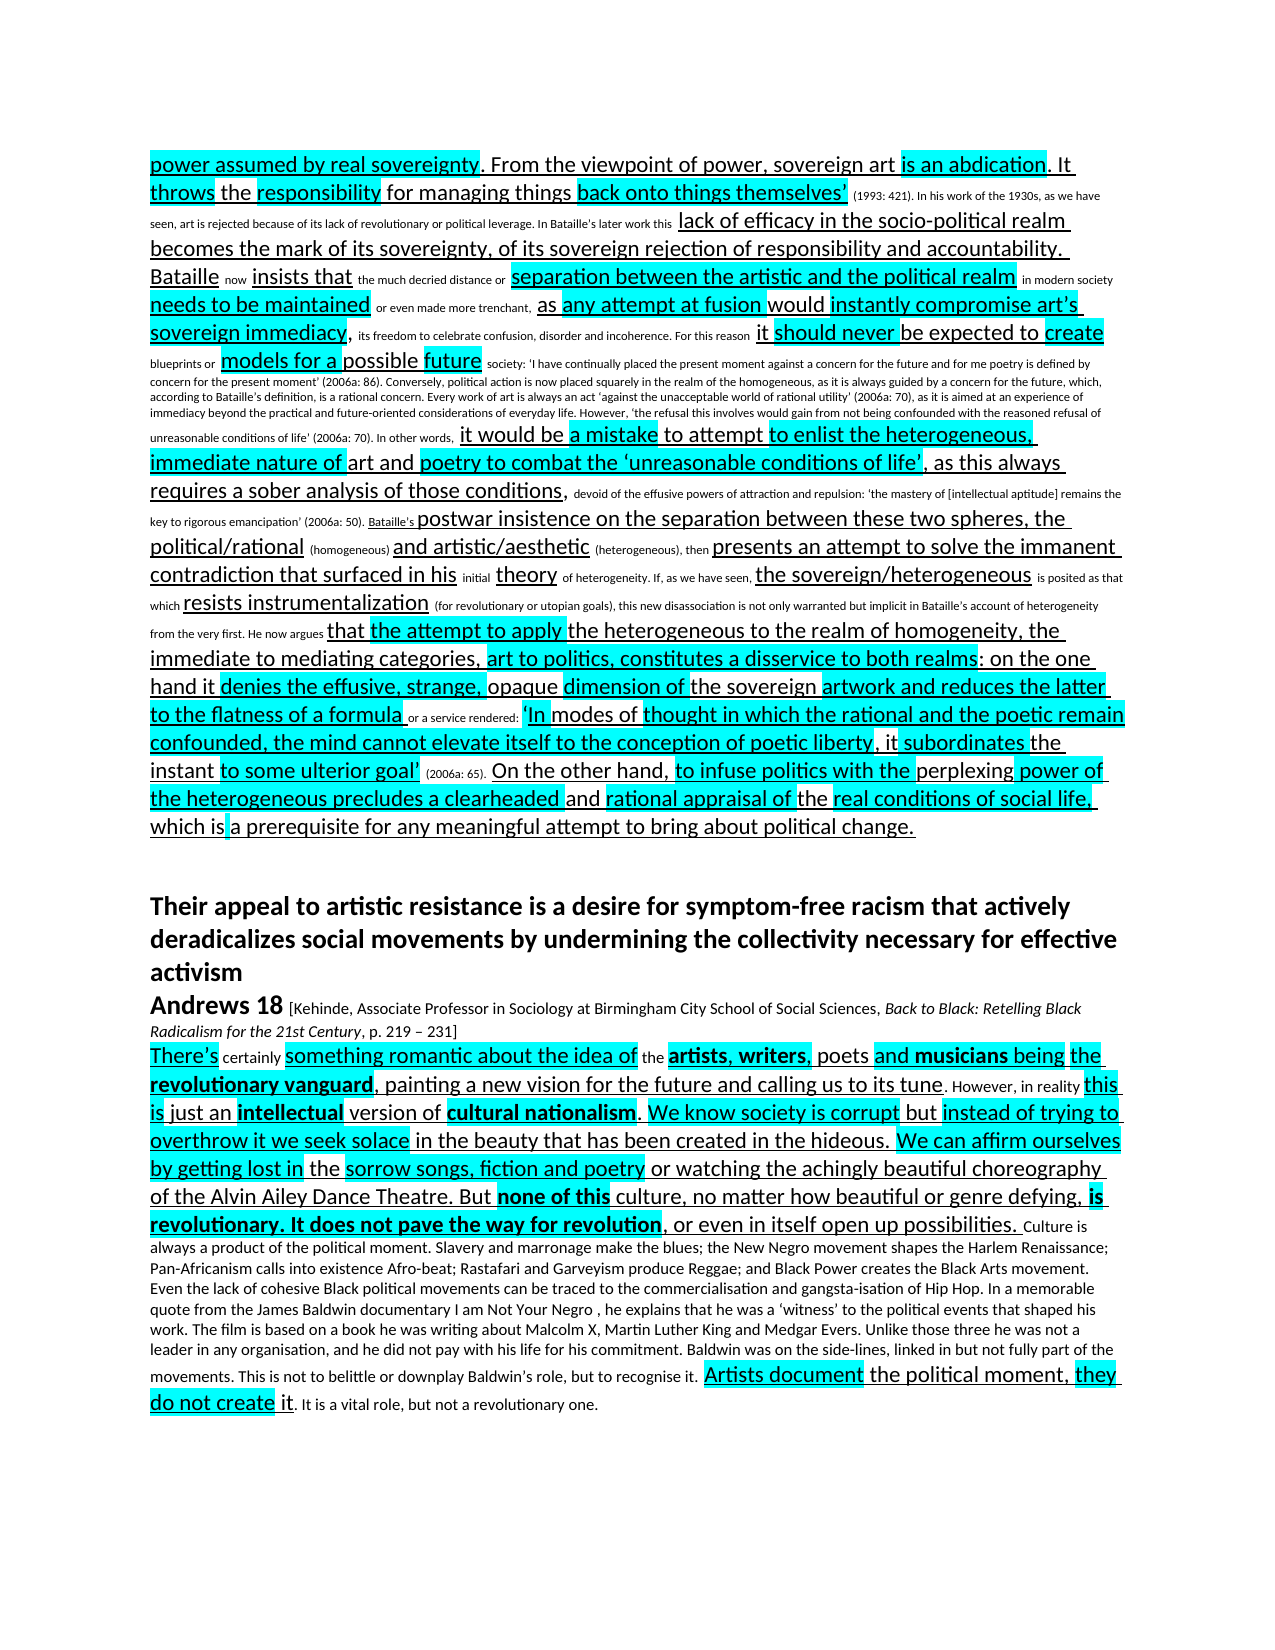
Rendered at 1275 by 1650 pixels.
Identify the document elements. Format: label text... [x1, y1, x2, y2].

subtitle Their appeal to artistic resistance is a desire for symptom-free racism that actively deradicalizes social movements by undermining the collectivity necessary for effective activism [150, 889, 1125, 988]
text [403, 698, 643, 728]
text Andrews 18 [Kehinde, Associate Professor in Sociology at Birmingham City School of Social Sciences, Back to Black: Retelling Black Radicalism for the 21st Century, p. 219 – 231] [150, 988, 1125, 1042]
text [150, 150, 1125, 700]
text There’s certainly something romantic about the idea of the artists, writers, poets and musicians being the revolutionary vanguard, painting a new vision for the future and calling us to its tune. However, in reality this is just an intellectual version of cultural nationalism. We know society is corrupt but instead of trying to overthrow it we seek solace in the beauty that has been created in the hideous. We can affirm ourselves by getting lost in the sorrow songs, fiction and poetry or watching the achingly beautiful choreography of the Alvin Ailey Dance Theatre. But none of this culture, no matter how beautiful or genre defying, is revolutionary. It does not pave the way for revolution, or even in itself open up possibilities. Culture is always a product of the political moment. Slavery and marronage make the blues; the New Negro movement shapes the Harlem Renaissance; Pan-Africanism calls into existence Afro-beat; Rastafari and Garveyism produce Reggae; and Black Power creates the Black Arts movement. Even the lack of cohesive Black political movements can be traced to the commercialisation and gangsta-isation of Hip Hop. In a memorable quote from the James Baldwin documentary I am Not Your Negro , he explains that he was a ‘witness’ to the political events that shaped his work. The film is based on a book he was writing about Malcolm X, Martin Luther King and Medgar Evers. Unlike those three he was not a leader in any organisation, and he did not pay with his life for his commitment. Baldwin was on the side-lines, linked in but not fully part of the movements. This is not to belittle or downplay Baldwin’s role, but to recognise it. Artists document the political moment, they do not create it. It is a vital role, but not a revolutionary one. [150, 1042, 1125, 1416]
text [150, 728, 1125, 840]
